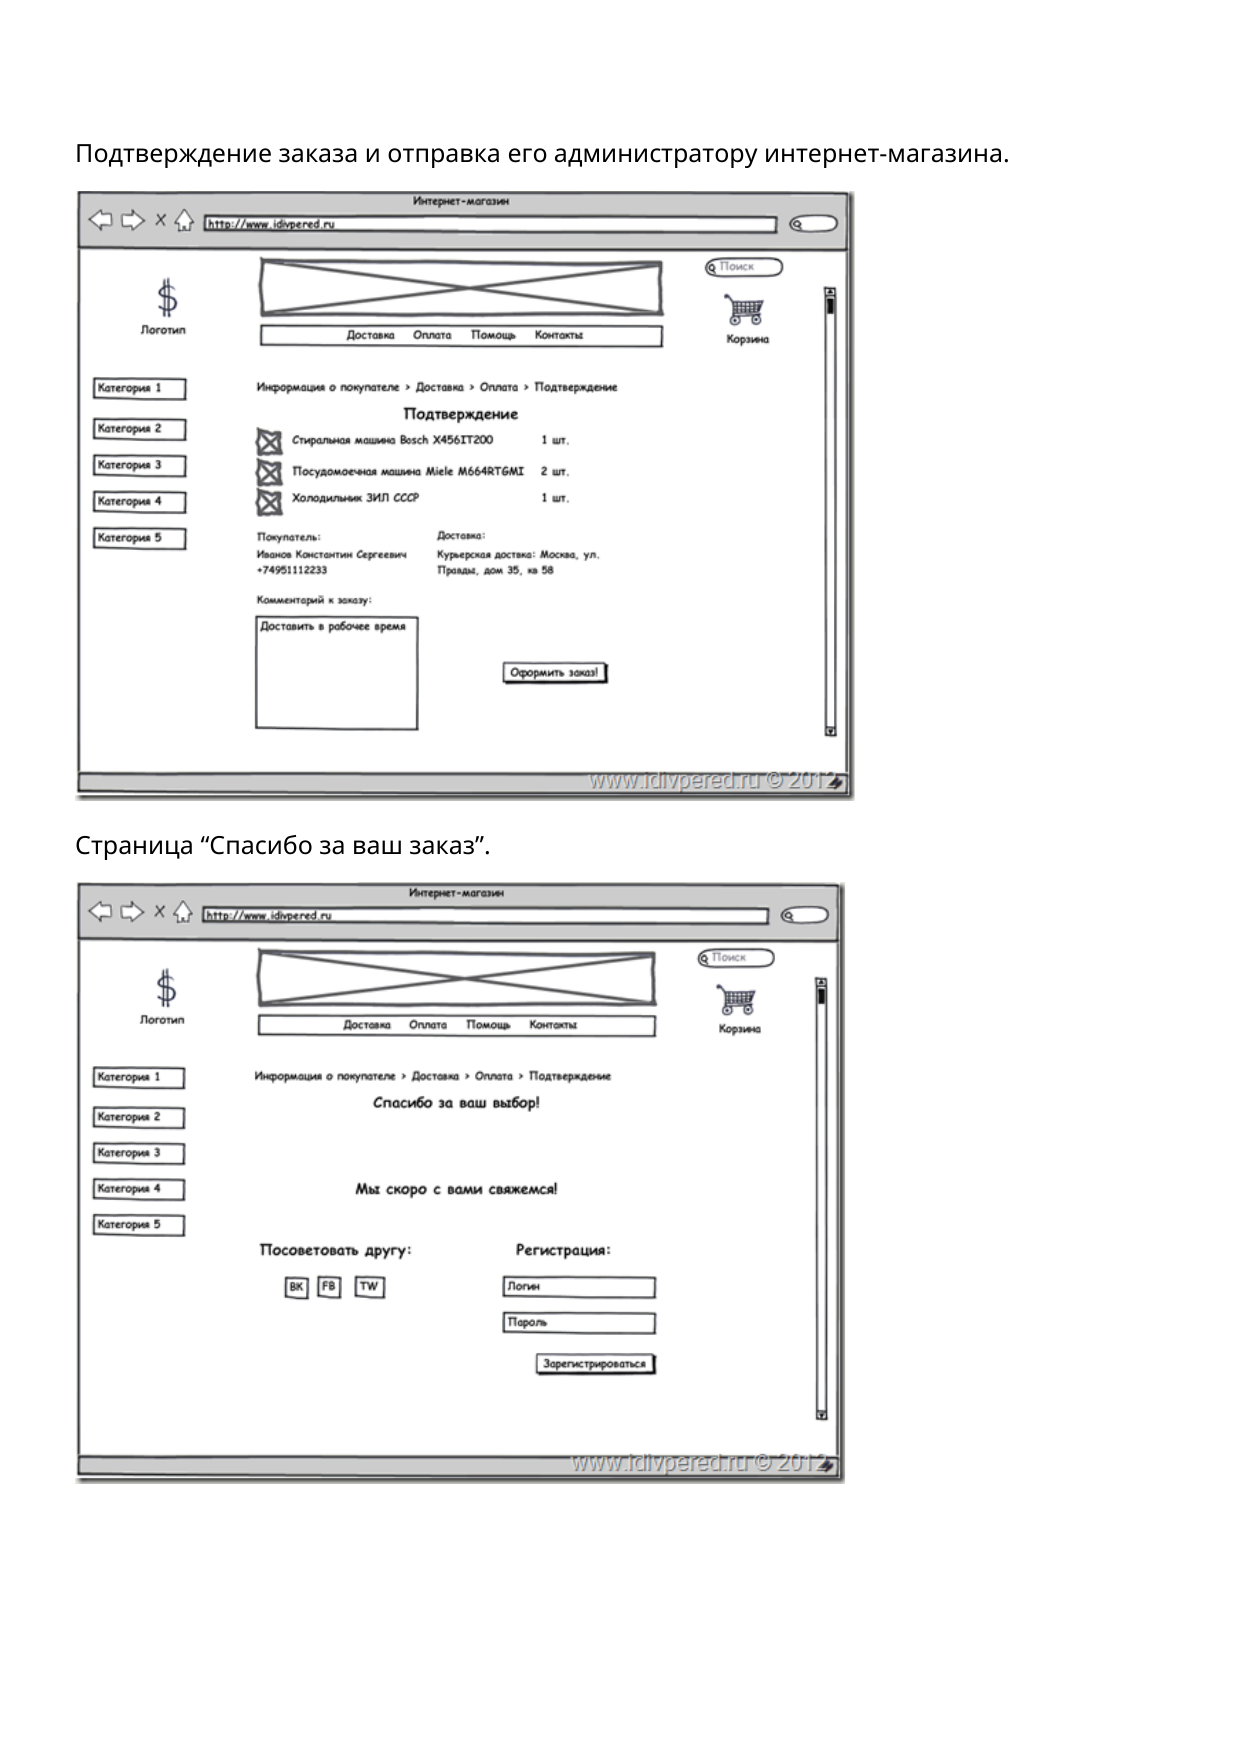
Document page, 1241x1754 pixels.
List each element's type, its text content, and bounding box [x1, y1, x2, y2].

subtitle Страница “Спасибо за ваш заказ”. [75, 828, 1165, 862]
subtitle Подтверждение заказа и отправка его администратору интернет-магазина. [75, 136, 1165, 170]
picture [75, 882, 846, 1484]
picture [75, 191, 855, 801]
